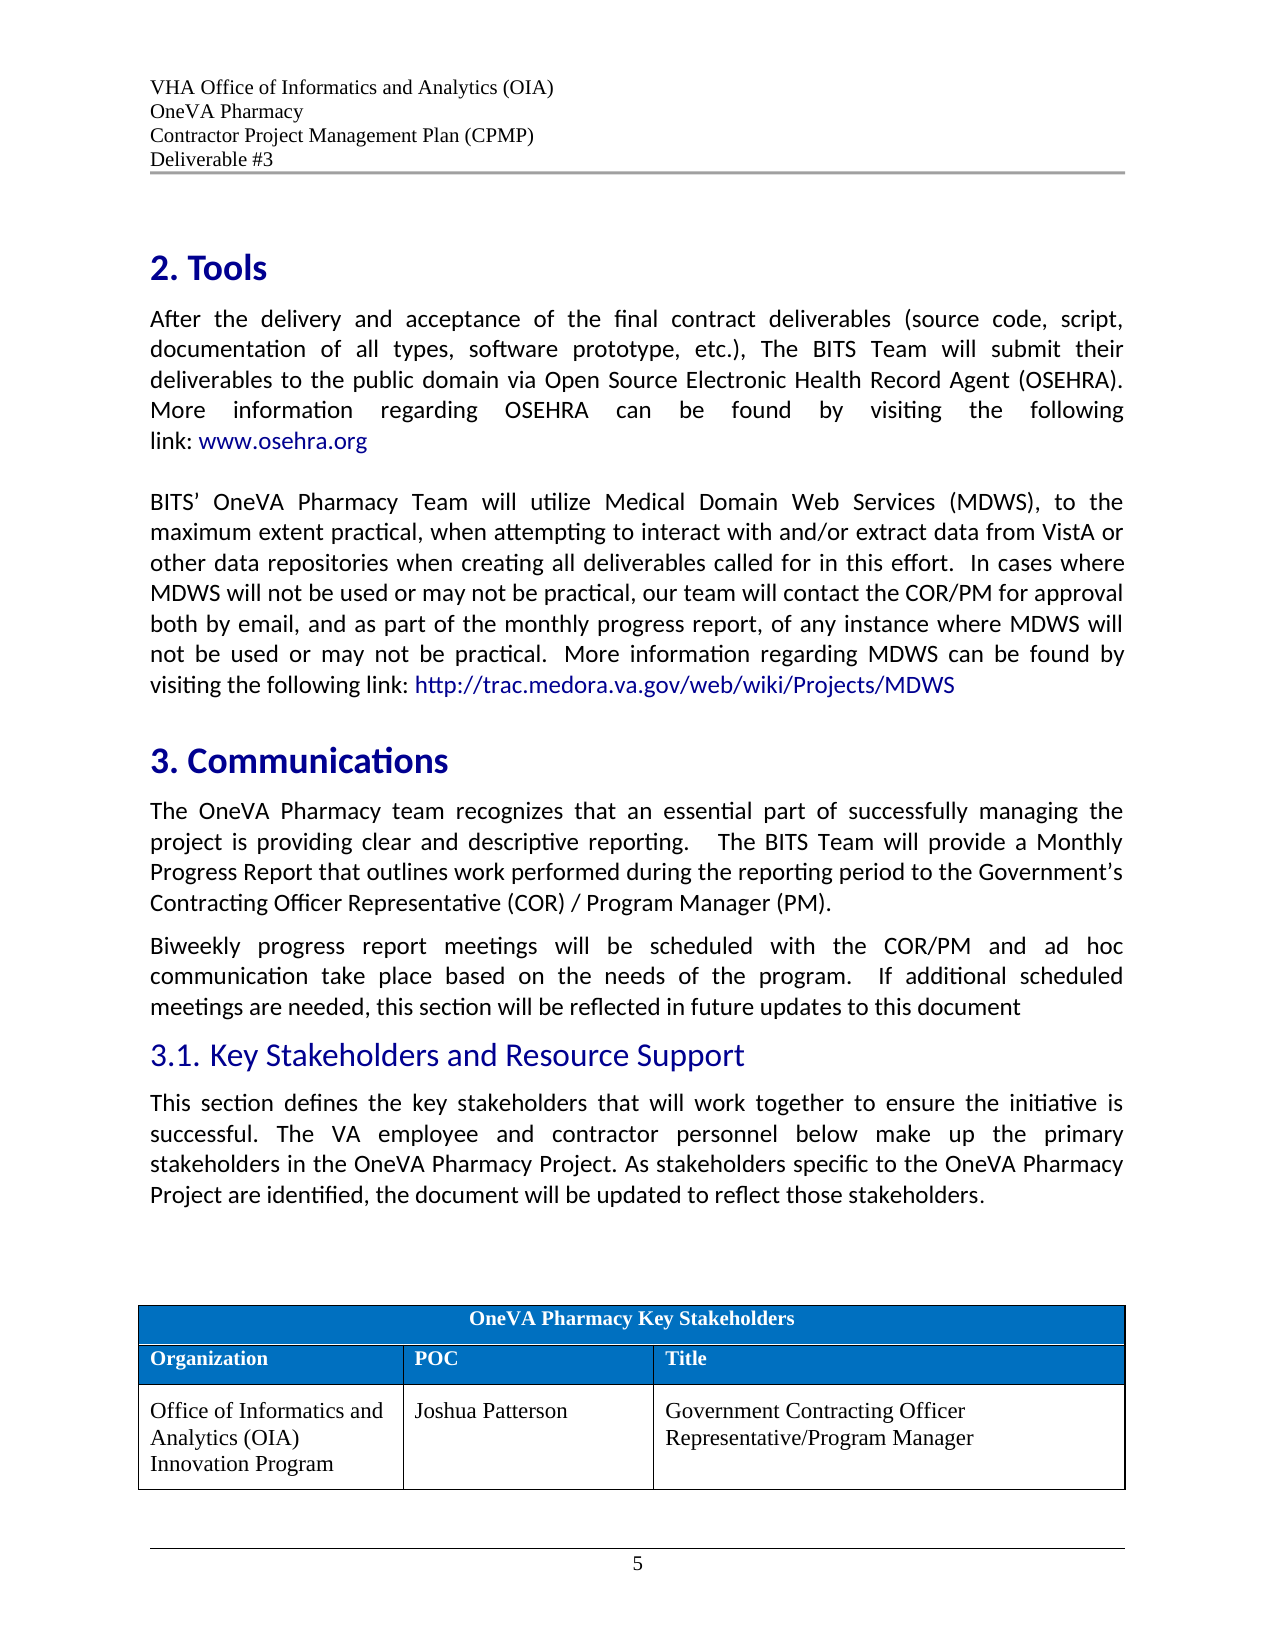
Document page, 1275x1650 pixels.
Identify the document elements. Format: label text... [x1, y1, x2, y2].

table_cell Office of Informatics and Analytics (OIA) Innovation Program [139, 1385, 403, 1489]
table_cell Organization [139, 1346, 403, 1384]
subtitle Communications [150, 737, 1125, 783]
text Biweekly progress report meetings will be scheduled with the COR/PM and ad hoc communication take place based on the needs of the program. If additional scheduled meetings are needed, this section will be reflected in future updates to this document [150, 930, 1125, 1021]
table_cell Title [654, 1346, 1124, 1384]
subtitle Tools [150, 244, 1125, 290]
text The OneVA Pharmacy team recognizes that an essential part of successfully managing the project is providing clear and descriptive reporting. The BITS Team will provide a Monthly Progress Report that outlines work performed during the reporting period to the Government’s Contracting Officer Representative (COR) / Program Manager (PM). [150, 795, 1125, 917]
text After the delivery and acceptance of the final contract deliverables (source code, script, documentation of all types, software prototype, etc.), The BITS Team will submit their deliverables to the public domain via Open Source Electronic Health Record Agent (OSEHRA). More information regarding OSEHRA can be found by visiting the following link: www.osehra.org [150, 303, 1125, 455]
table_header OneVA Pharmacy Key Stakeholders [139, 1306, 1124, 1344]
subtitle Key Stakeholders and Resource Support [150, 1034, 1125, 1075]
table_cell Government Contracting Officer Representative/Program Manager [654, 1385, 1124, 1489]
table_cell POC [404, 1346, 653, 1384]
text BITS’ OneVA Pharmacy Team will utilize Medical Domain Web Services (MDWS), to the maximum extent practical, when attempting to interact with and/or extract data from VistA or other data repositories when creating all deliverables called for in this effort. In cases where MDWS will not be used or may not be practical, our team will contact the COR/PM for approval both by email, and as part of the monthly progress report, of any instance where MDWS will not be used or may not be practical. More information regarding MDWS can be found by visiting the following link: http://trac.medora.va.gov/web/wiki/Projects/MDWS [150, 455, 1125, 699]
table_cell Joshua Patterson [404, 1385, 653, 1489]
text This section defines the key stakeholders that will work together to ensure the initiative is successful. The VA employee and contractor personnel below make up the primary stakeholders in the OneVA Pharmacy Project. As stakeholders specific to the OneVA Pharmacy Project are identified, the document will be updated to reflect those stakeholders. [150, 1087, 1125, 1209]
